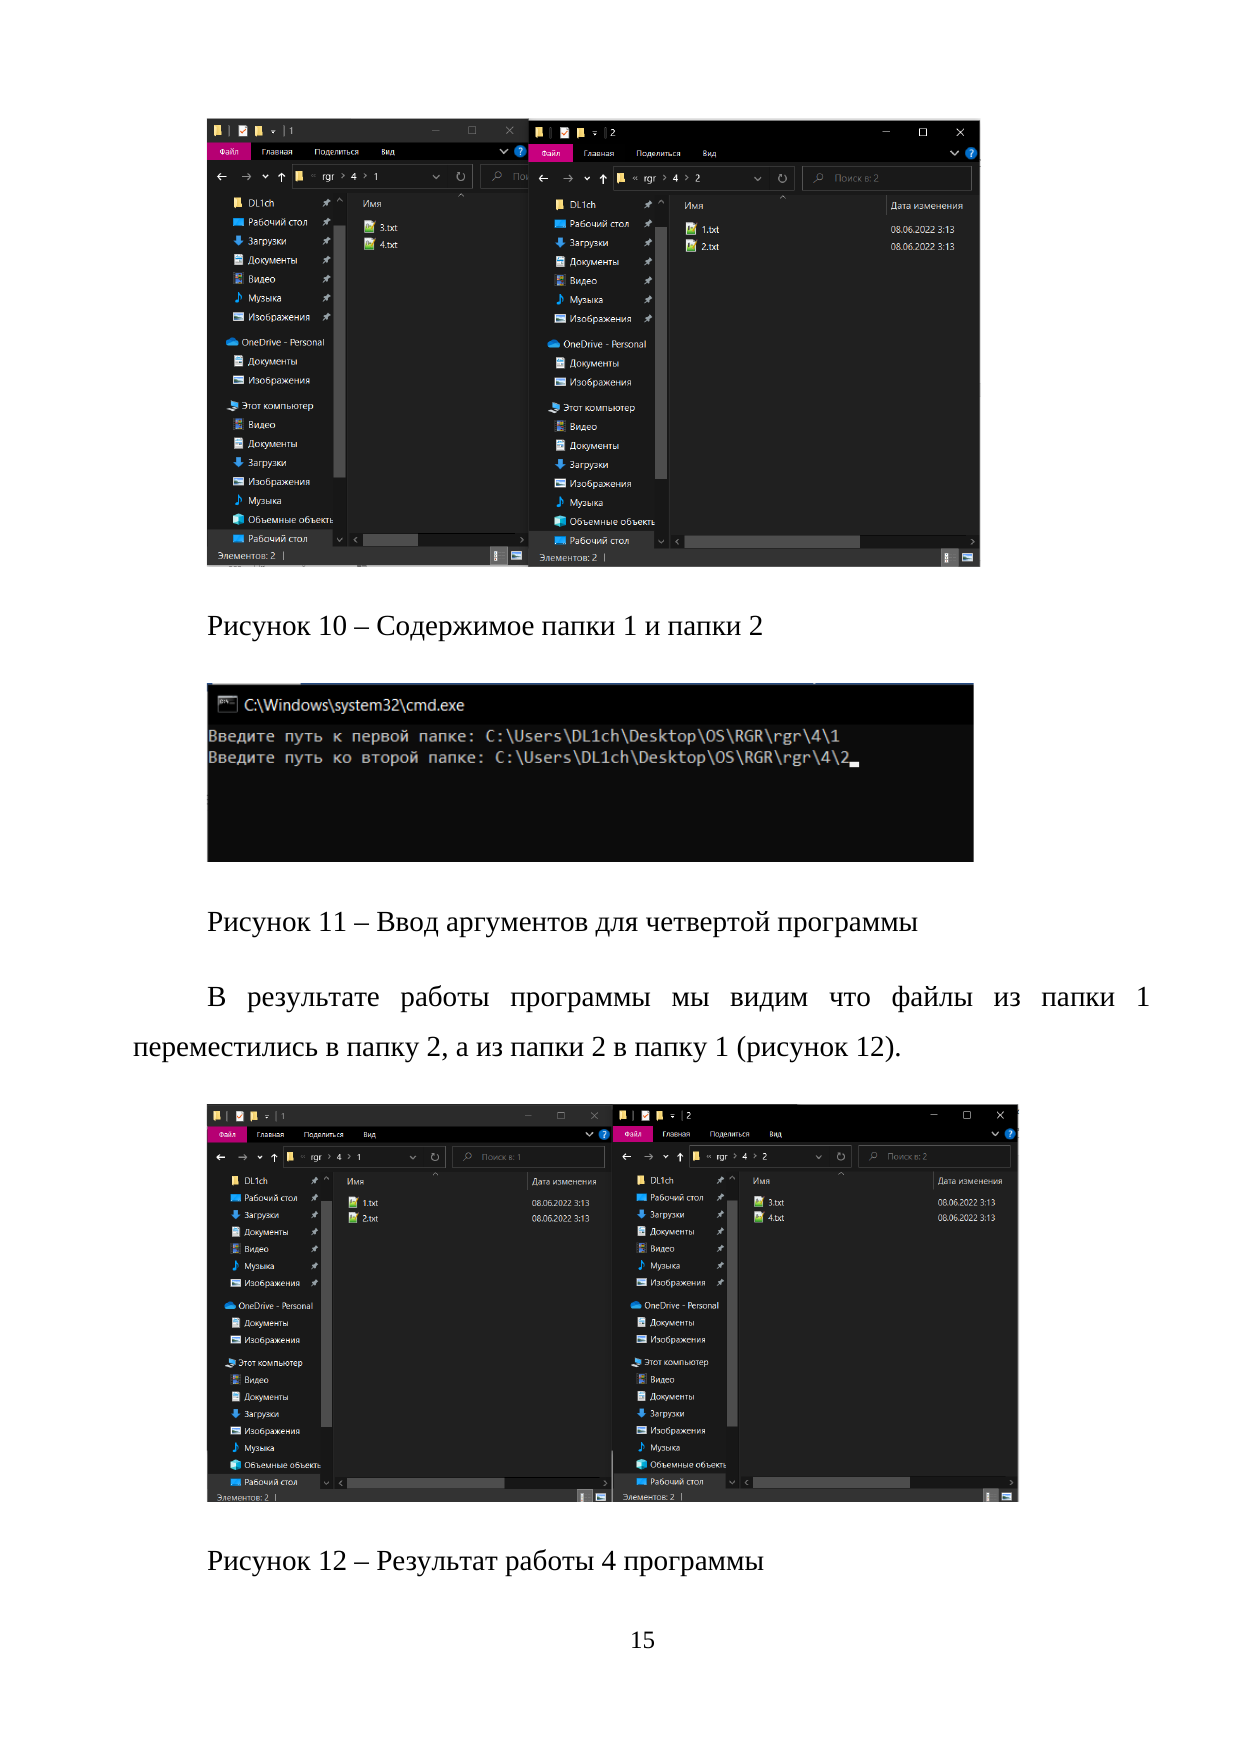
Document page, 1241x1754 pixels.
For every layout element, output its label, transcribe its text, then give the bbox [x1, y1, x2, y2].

picture [206, 118, 981, 567]
text Рисунок 11 – Ввод аргументов для четвертой программы [133, 904, 1152, 937]
text В результате работы программы мы видим что файлы из папки 1 переместились в папку 2, а из папки 2 в папку 1 (рисунок 12). [133, 979, 1152, 1063]
text Рисунок 12 – Результат работы 4 программы [133, 1543, 1152, 1576]
text Рисунок 10 – Содержимое папки 1 и папки 2 [133, 608, 1152, 642]
picture [206, 683, 974, 862]
picture [206, 1104, 1020, 1502]
